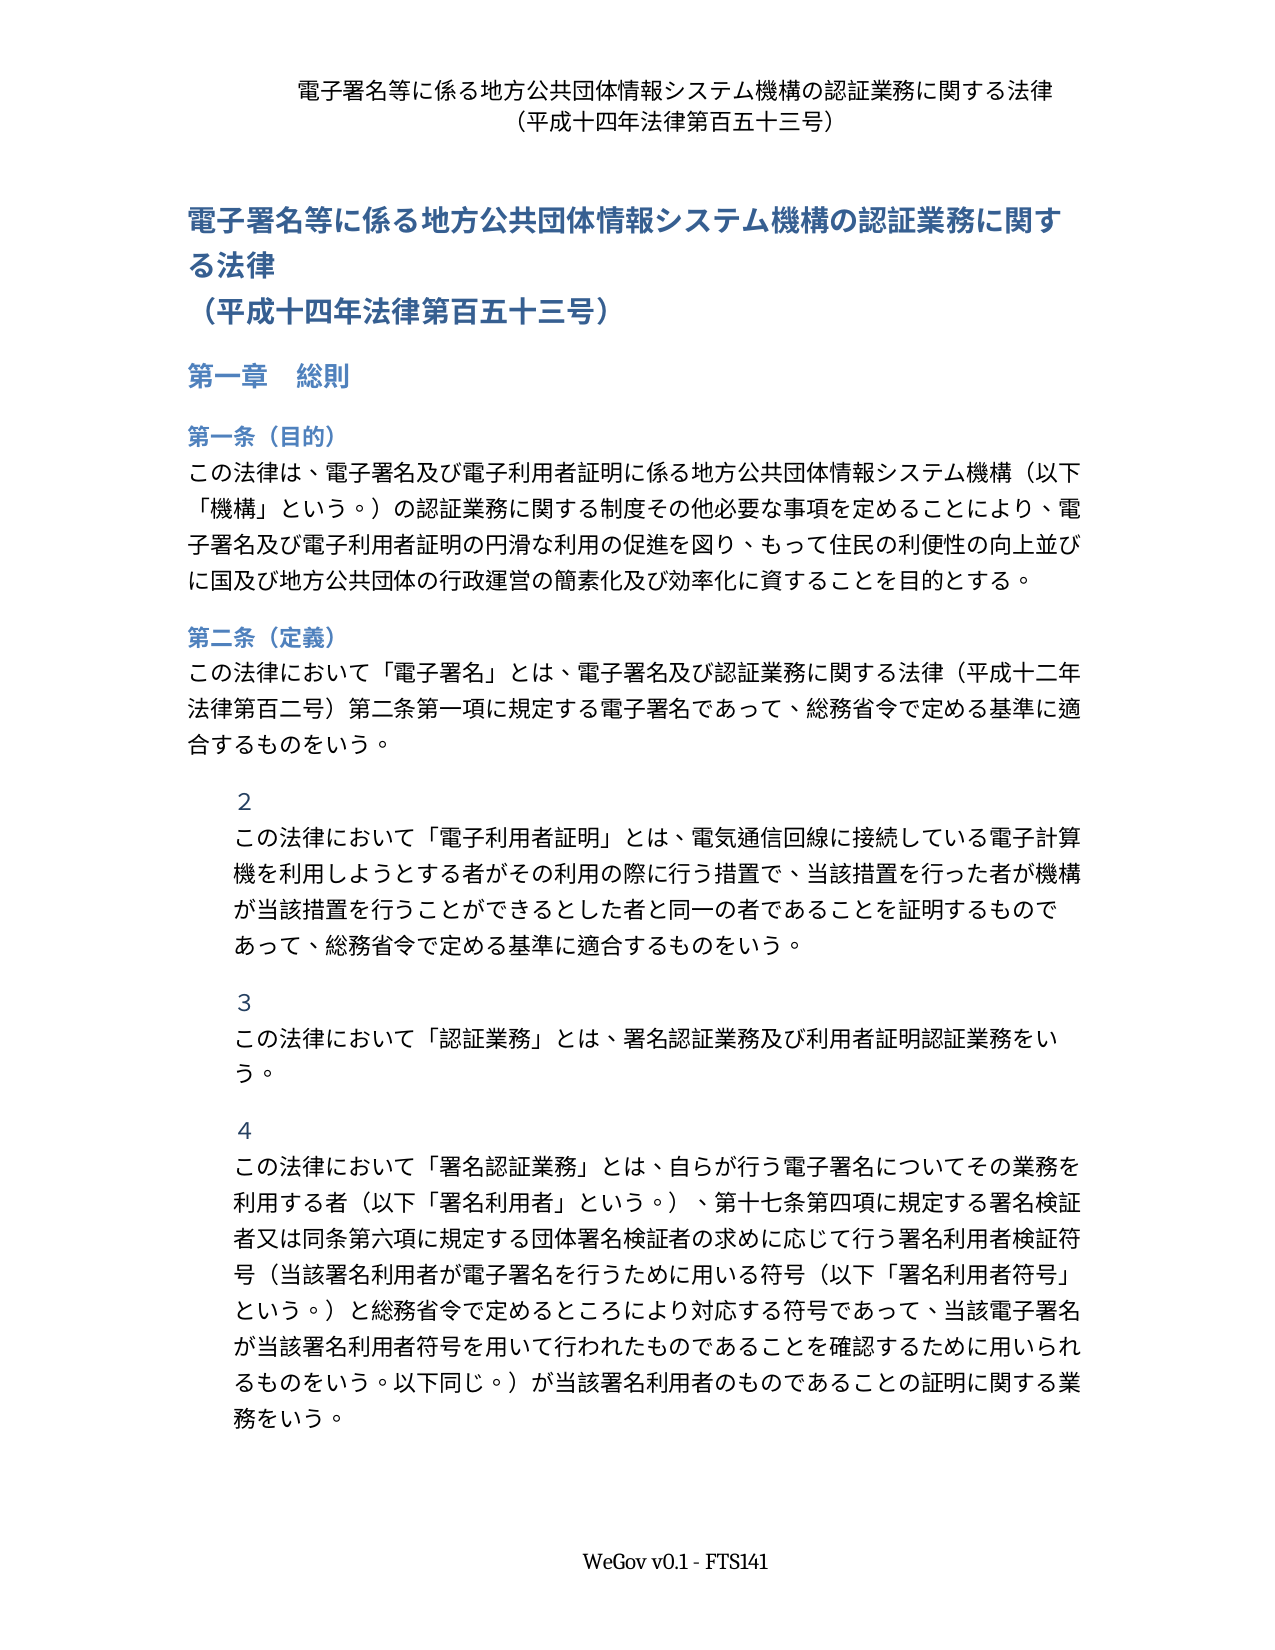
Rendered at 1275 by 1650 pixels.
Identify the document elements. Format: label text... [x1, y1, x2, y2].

text この法律は、電子署名及び電子利用者証明に係る地方公共団体情報システム機構（以下「機構」という。）の認証業務に関する制度その他必要な事項を定めることにより、電子署名及び電子利用者証明の円滑な利用の促進を図り、もって住民の利便性の向上並びに国及び地方公共団体の行政運営の簡素化及び効率化に資することを目的とする。 [187, 457, 1087, 596]
subtitle 第一章 総則 [187, 358, 1087, 394]
text この法律において「電子利用者証明」とは、電気通信回線に接続している電子計算機を利用しようとする者がその利用の際に行う措置で、当該措置を行った者が機構が当該措置を行うことができるとした者と同一の者であることを証明するものであって、総務省令で定める基準に適合するものをいう。 [233, 822, 1087, 961]
subtitle ３ [233, 987, 1087, 1018]
subtitle 第二条（定義） [187, 621, 1087, 653]
subtitle 第一条（目的） [187, 421, 1087, 452]
text この法律において「認証業務」とは、署名認証業務及び利用者証明認証業務をいう。 [233, 1022, 1087, 1090]
subtitle 電子署名等に係る地方公共団体情報システム機構の認証業務に関する法律 （平成十四年法律第百五十三号） [187, 200, 1087, 331]
text この法律において「署名認証業務」とは、自らが行う電子署名についてその業務を利用する者（以下「署名利用者」という。）、第十七条第四項に規定する署名検証者又は同条第六項に規定する団体署名検証者の求めに応じて行う署名利用者検証符号（当該署名利用者が電子署名を行うために用いる符号（以下「署名利用者符号」という。）と総務省令で定めるところにより対応する符号であって、当該電子署名が当該署名利用者符号を用いて行われたものであることを確認するために用いられるものをいう。以下同じ。）が当該署名利用者のものであることの証明に関する業務をいう。 [233, 1151, 1087, 1434]
subtitle ２ [233, 786, 1087, 817]
subtitle ４ [233, 1115, 1087, 1146]
text この法律において「電子署名」とは、電子署名及び認証業務に関する法律（平成十二年法律第百二号）第二条第一項に規定する電子署名であって、総務省令で定める基準に適合するものをいう。 [187, 657, 1087, 761]
